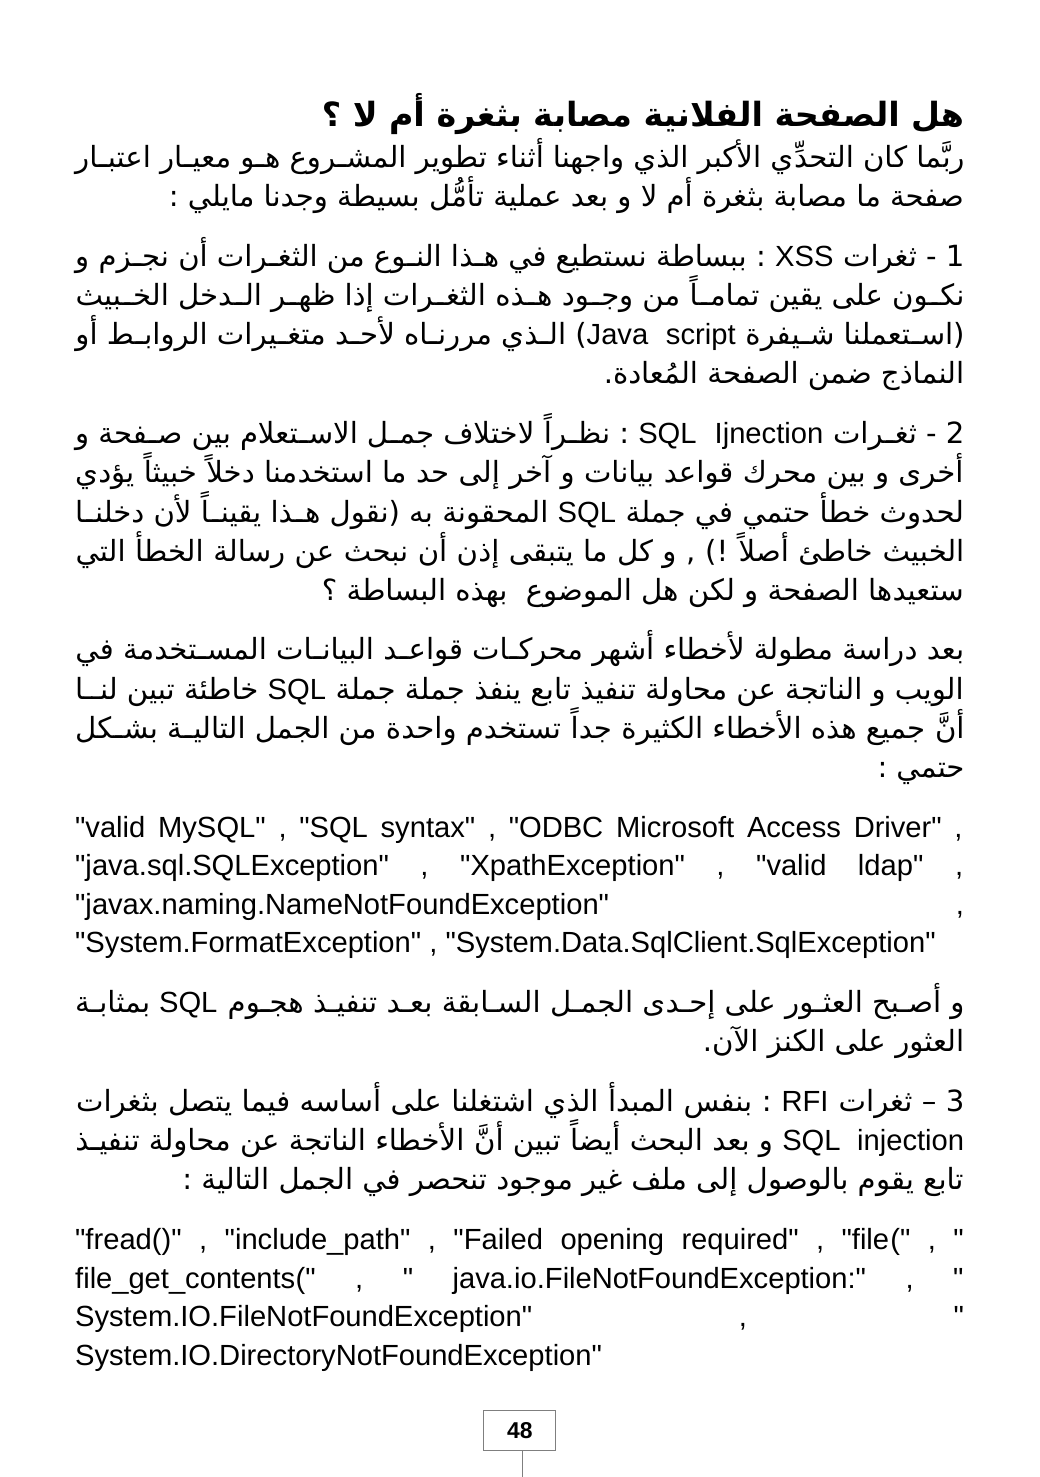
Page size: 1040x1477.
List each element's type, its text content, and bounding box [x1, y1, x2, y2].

text 3 – ثغرات RFI : بنفس المبدأ الذي اشتغلنا على أساسه فيما يتصل بثغرات SQL injection و بعد البحث أيضاً تبين أنَّ الأخطاء الناتجة عن محاولة تنفيذ تابع يقوم بالوصول إلى ملف غير موجود تنحصر في الجمل التالية : [75, 1084, 964, 1196]
text "valid MySQL" , "SQL syntax" , "ODBC Microsoft Access Driver" , "java.sql.SQLException" , "XpathException" , "valid ldap" , "javax.naming.NameNotFoundException" , "System.FormatException" , "System.Data.SqlClient.SqlException" [75, 810, 964, 959]
text ربَّما كان التحدِّي الأكبر الذي واجهنا أثناء تطوير المشروع هو معيار اعتبار صفحة ما مصابة بثغرة أم لا و بعد عملية تأمُّل بسيطة وجدنا مايلي : [75, 140, 964, 213]
text 2 - ثغرات SQL Ijnection : نظراً لاختلاف جمل الاستعلام بين صفحة و أخرى و بين محرك قواعد بيانات و آخر إلى حد ما استخدمنا دخلاً خبيثاً يؤدي لحدوث خطأ حتمي في جملة SQL المحقونة به (نقول هذا يقيناً لأن دخلنا الخبيث خاطئ أصلاً !) , و كل ما يتبقى إذن أن نبحث عن رسالة الخطأ التي ستعيدها الصفحة و لكن هل الموضوع بهذه البساطة ؟ [75, 416, 964, 607]
text بعد دراسة مطولة لأخطاء أشهر محركات قواعد البيانات المستخدمة في الويب و الناتجة عن محاولة تنفيذ تابع ينفذ جملة جملة SQL خاطئة تبين لنا أنَّ جميع هذه الأخطاء الكثيرة جداً تستخدم واحدة من الجمل التالية بشكل حتمي : [75, 633, 964, 784]
text 1 - ثغرات XSS : ببساطة نستطيع في هذا النوع من الثغرات أن نجزم و نكون على يقين تماماً من وجود هذه الثغرات إذا ظهر الدخل الخبيث (استعملنا شيفرة Java script) الذي مررناه لأحد متغيرات الروابط أو النماذج ضمن الصفحة المُعادة. [75, 239, 964, 391]
subtitle هل الصفحة الفلانية مصابة بثغرة أم لا ؟ [75, 96, 964, 135]
text "fread()" , "include_path" , "Failed opening required" , "file(" , " file_get_contents(" , " java.io.FileNotFoundException:" , " System.IO.FileNotFoundException" , " System.IO.DirectoryNotFoundException" [75, 1222, 964, 1371]
text و أصبح العثور على إحدى الجمل السابقة بعد تنفيذ هجوم SQL بمثابة العثور على الكنز الآن. [75, 985, 964, 1058]
